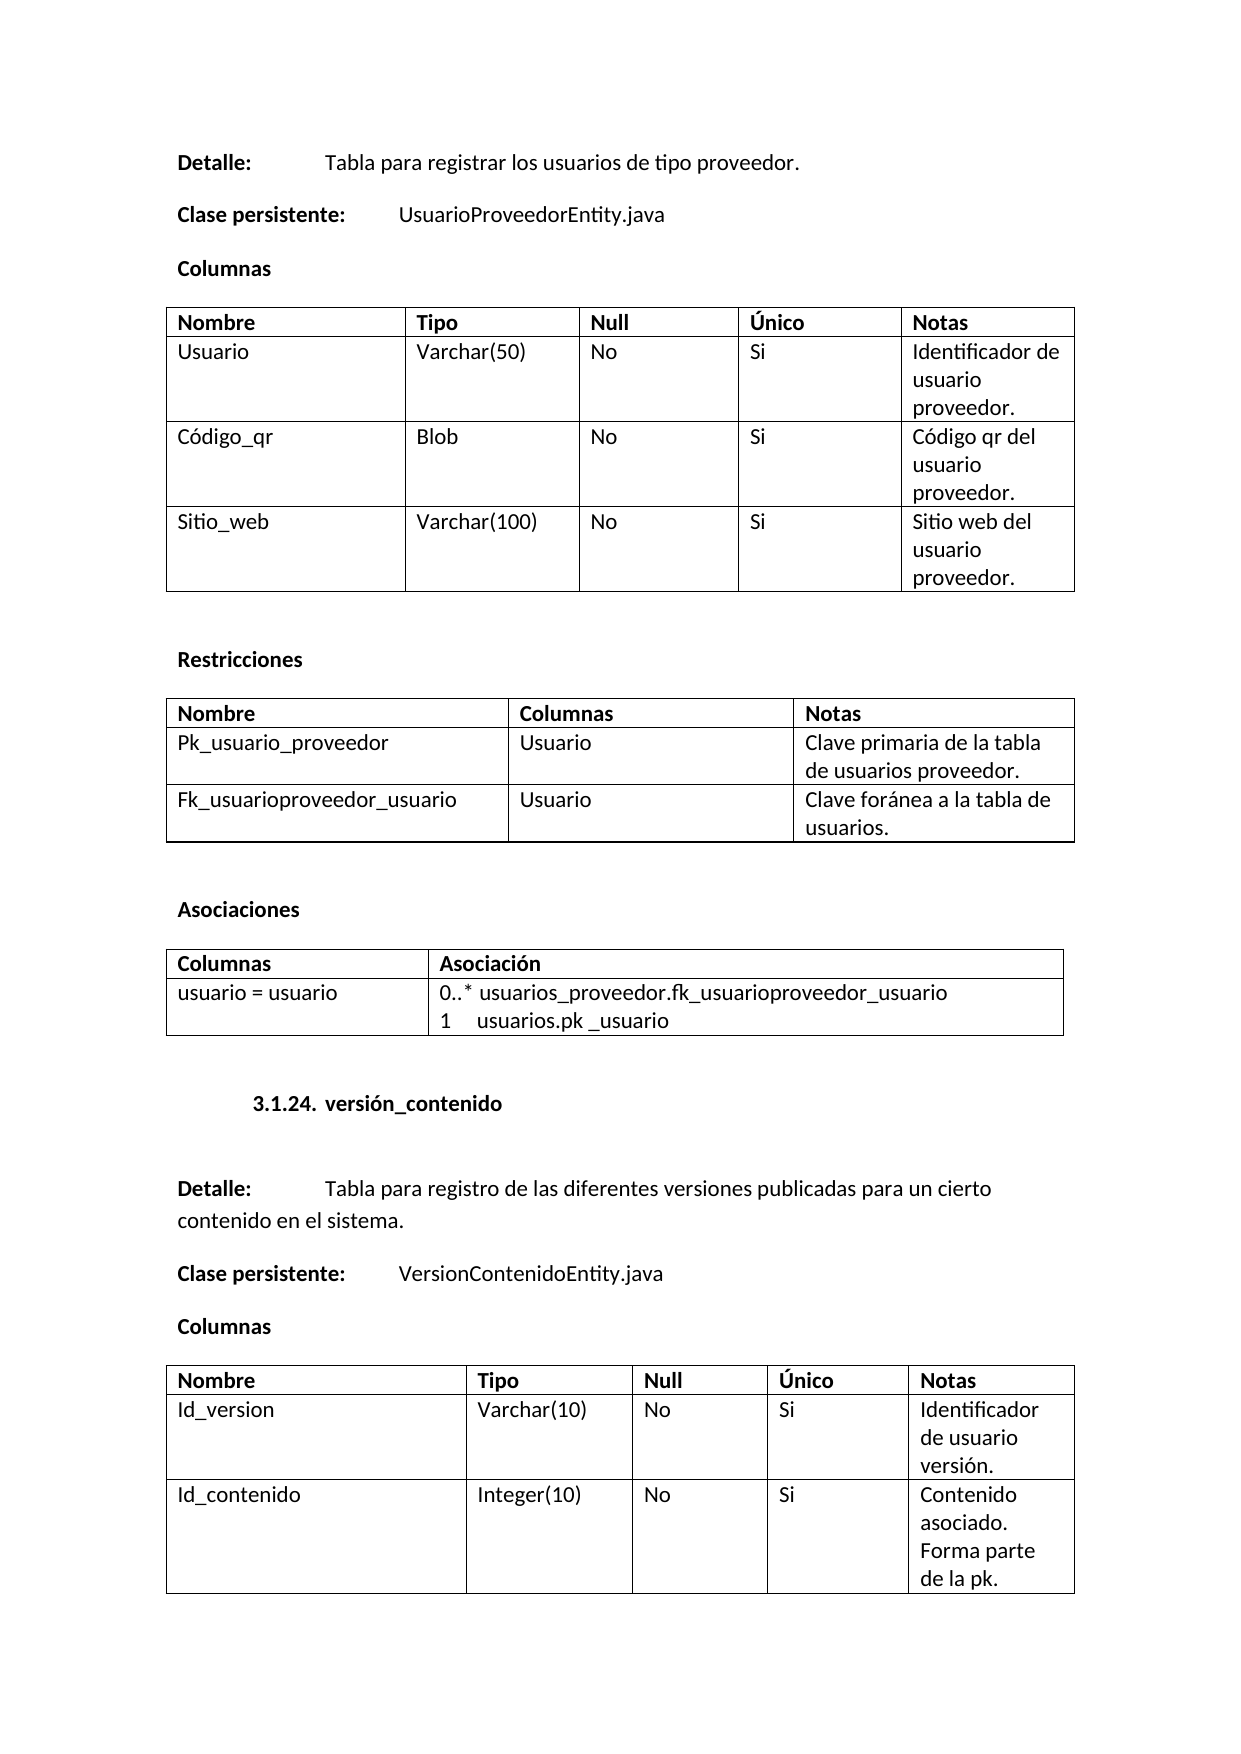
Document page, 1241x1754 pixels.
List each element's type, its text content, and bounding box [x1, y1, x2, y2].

table_cell Usuario [509, 785, 793, 841]
table_cell Varchar(100) [406, 507, 579, 591]
text Asociaciones [177, 895, 1063, 923]
table_cell Fk_usuarioproveedor_usuario [167, 785, 508, 841]
table_cell No [633, 1480, 767, 1592]
table_cell Código qr del usuario proveedor. [902, 422, 1074, 506]
table_cell No [580, 507, 738, 591]
table_cell Pk_usuario_proveedor [167, 728, 508, 784]
table_header Tipo [467, 1366, 632, 1394]
table_header Notas [902, 308, 1074, 336]
table_cell Identificador de usuario versión. [909, 1395, 1074, 1479]
table_header Único [739, 308, 901, 336]
table_header Asociación [429, 950, 1063, 977]
table_cell Usuario [167, 337, 405, 421]
table_cell Si [739, 507, 901, 591]
text Columnas [177, 254, 1063, 282]
table_cell Clave primaria de la tabla de usuarios proveedor. [794, 728, 1074, 784]
table_cell 0..* usuarios_proveedor.fk_usuarioproveedor_usuario 1 usuarios.pk _usuario [429, 979, 1063, 1034]
table_cell Sitio_web [167, 507, 405, 591]
table_header Nombre [167, 308, 405, 336]
text Clase persistente: UsuarioProveedorEntity.java [177, 201, 1063, 229]
table_cell Integer(10) [467, 1480, 632, 1592]
table_header Único [768, 1366, 908, 1394]
text Detalle: Tabla para registrar los usuarios de tipo proveedor. [177, 148, 1063, 176]
table_cell Si [768, 1480, 908, 1592]
table_cell Código_qr [167, 422, 405, 506]
table_cell Id_contenido [167, 1480, 466, 1592]
table_header Nombre [167, 1366, 466, 1394]
table_cell No [633, 1395, 767, 1479]
text Detalle: Tabla para registro de las diferentes versiones publicadas para un cierto contenido en el sistema. [177, 1174, 1063, 1234]
table_cell Si [739, 337, 901, 421]
table_header Columnas [509, 699, 793, 727]
table_header Notas [909, 1366, 1074, 1394]
table_cell No [580, 422, 738, 506]
table_header Columnas [167, 950, 428, 977]
text Clase persistente: VersionContenidoEntity.java [177, 1259, 1063, 1287]
table_header Nombre [167, 699, 508, 727]
table_cell Usuario [509, 728, 793, 784]
table_cell usuario = usuario [167, 979, 428, 1034]
table_cell Identificador de usuario proveedor. [902, 337, 1074, 421]
table_cell Varchar(10) [467, 1395, 632, 1479]
table_cell Si [768, 1395, 908, 1479]
table_cell Varchar(50) [406, 337, 579, 421]
subtitle versión_contenido [252, 1089, 1063, 1117]
table_cell Id_version [167, 1395, 466, 1479]
text Columnas [177, 1312, 1063, 1340]
table_cell Clave foránea a la tabla de usuarios. [794, 785, 1074, 841]
table_header Notas [794, 699, 1074, 727]
table_cell Blob [406, 422, 579, 506]
table_cell Si [739, 422, 901, 506]
text Restricciones [177, 645, 1063, 673]
table_cell Contenido asociado. Forma parte de la pk. [909, 1480, 1074, 1592]
table_header Tipo [406, 308, 579, 336]
table_header Null [633, 1366, 767, 1394]
table_header Null [580, 308, 738, 336]
table_cell No [580, 337, 738, 421]
table_cell Sitio web del usuario proveedor. [902, 507, 1074, 591]
